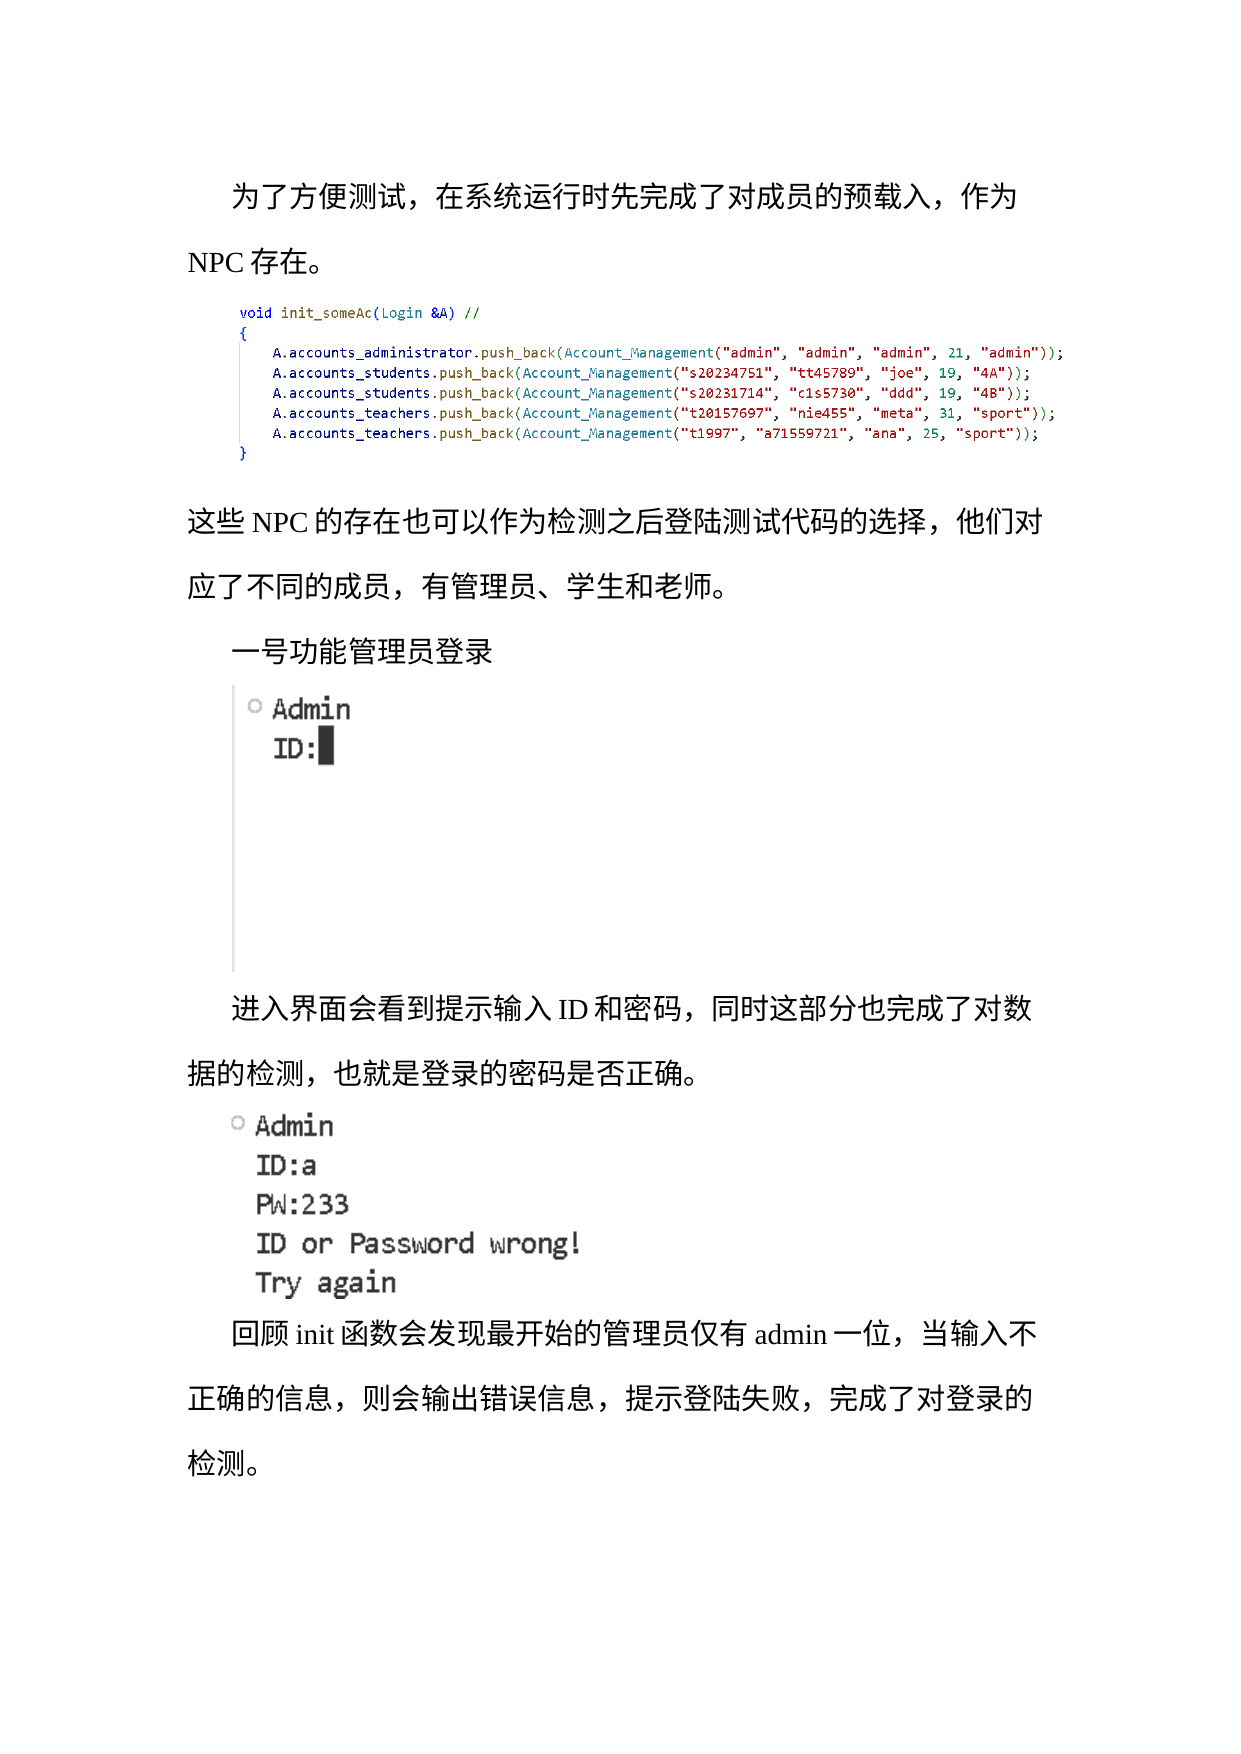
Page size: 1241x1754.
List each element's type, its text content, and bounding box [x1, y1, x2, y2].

picture [231, 1105, 760, 1299]
text 为了方便测试，在系统运行时先完成了对成员的预载入，作为NPC存在。 [187, 162, 1053, 292]
picture [231, 685, 747, 972]
text 一号功能管理员登录 [187, 617, 1053, 682]
text 这些NPC的存在也可以作为检测之后登陆测试代码的选择，他们对应了不同的成员，有管理员、学生和老师。 [187, 487, 1053, 617]
text 进入界面会看到提示输入ID和密码，同时这部分也完成了对数据的检测，也就是登录的密码是否正确。 [187, 974, 1053, 1104]
text 回顾init函数会发现最开始的管理员仅有admin一位，当输入不正确的信息，则会输出错误信息，提示登陆失败，完成了对登录的检测。 [187, 1299, 1053, 1494]
picture [231, 305, 1097, 474]
